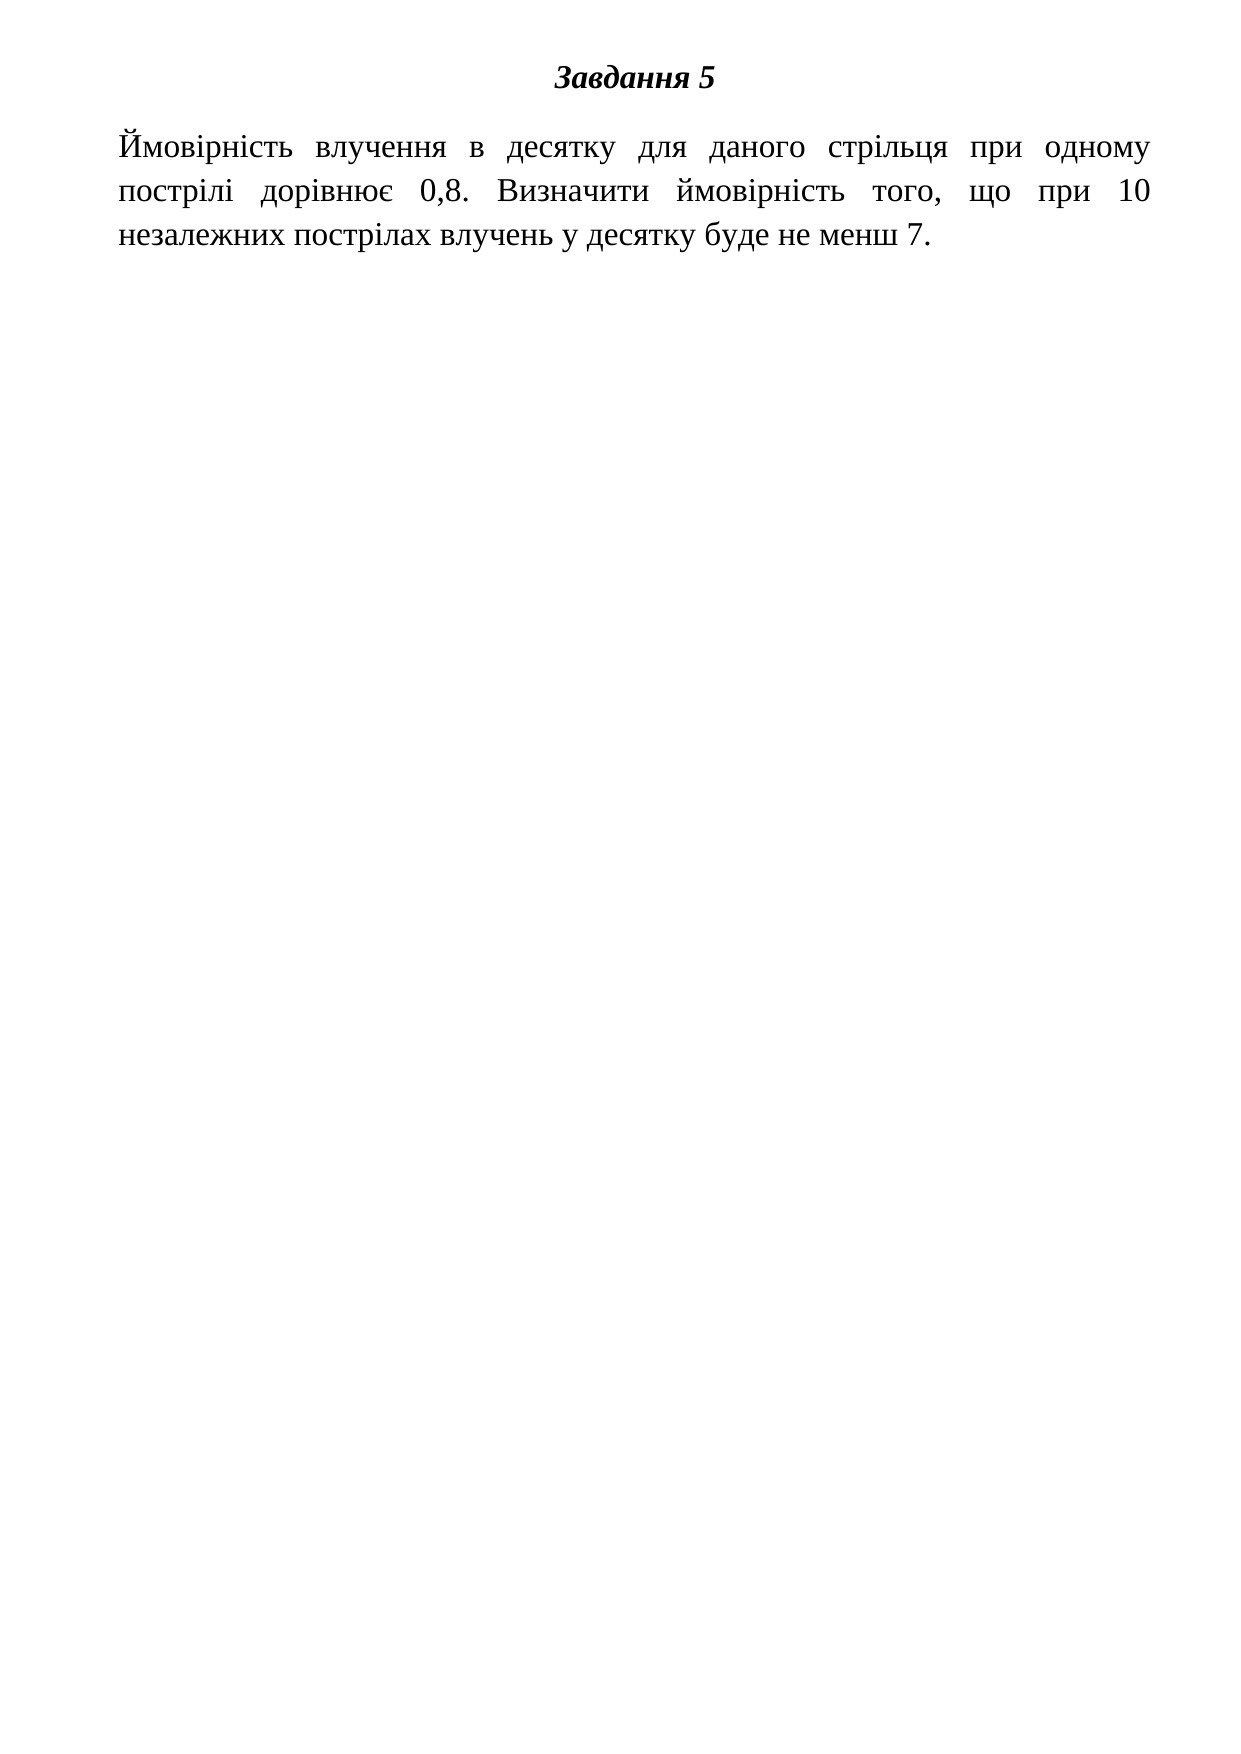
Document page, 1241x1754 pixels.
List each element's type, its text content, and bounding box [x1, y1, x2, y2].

text Ймовірність влучення в десятку для даного стрільця при одному пострілі дорівнює 0,8. Визначити ймовірність того, що при 10 незалежних пострілах влучень у десятку буде не менш 7. [118, 126, 1152, 252]
text Завдання 5 [118, 57, 1152, 95]
